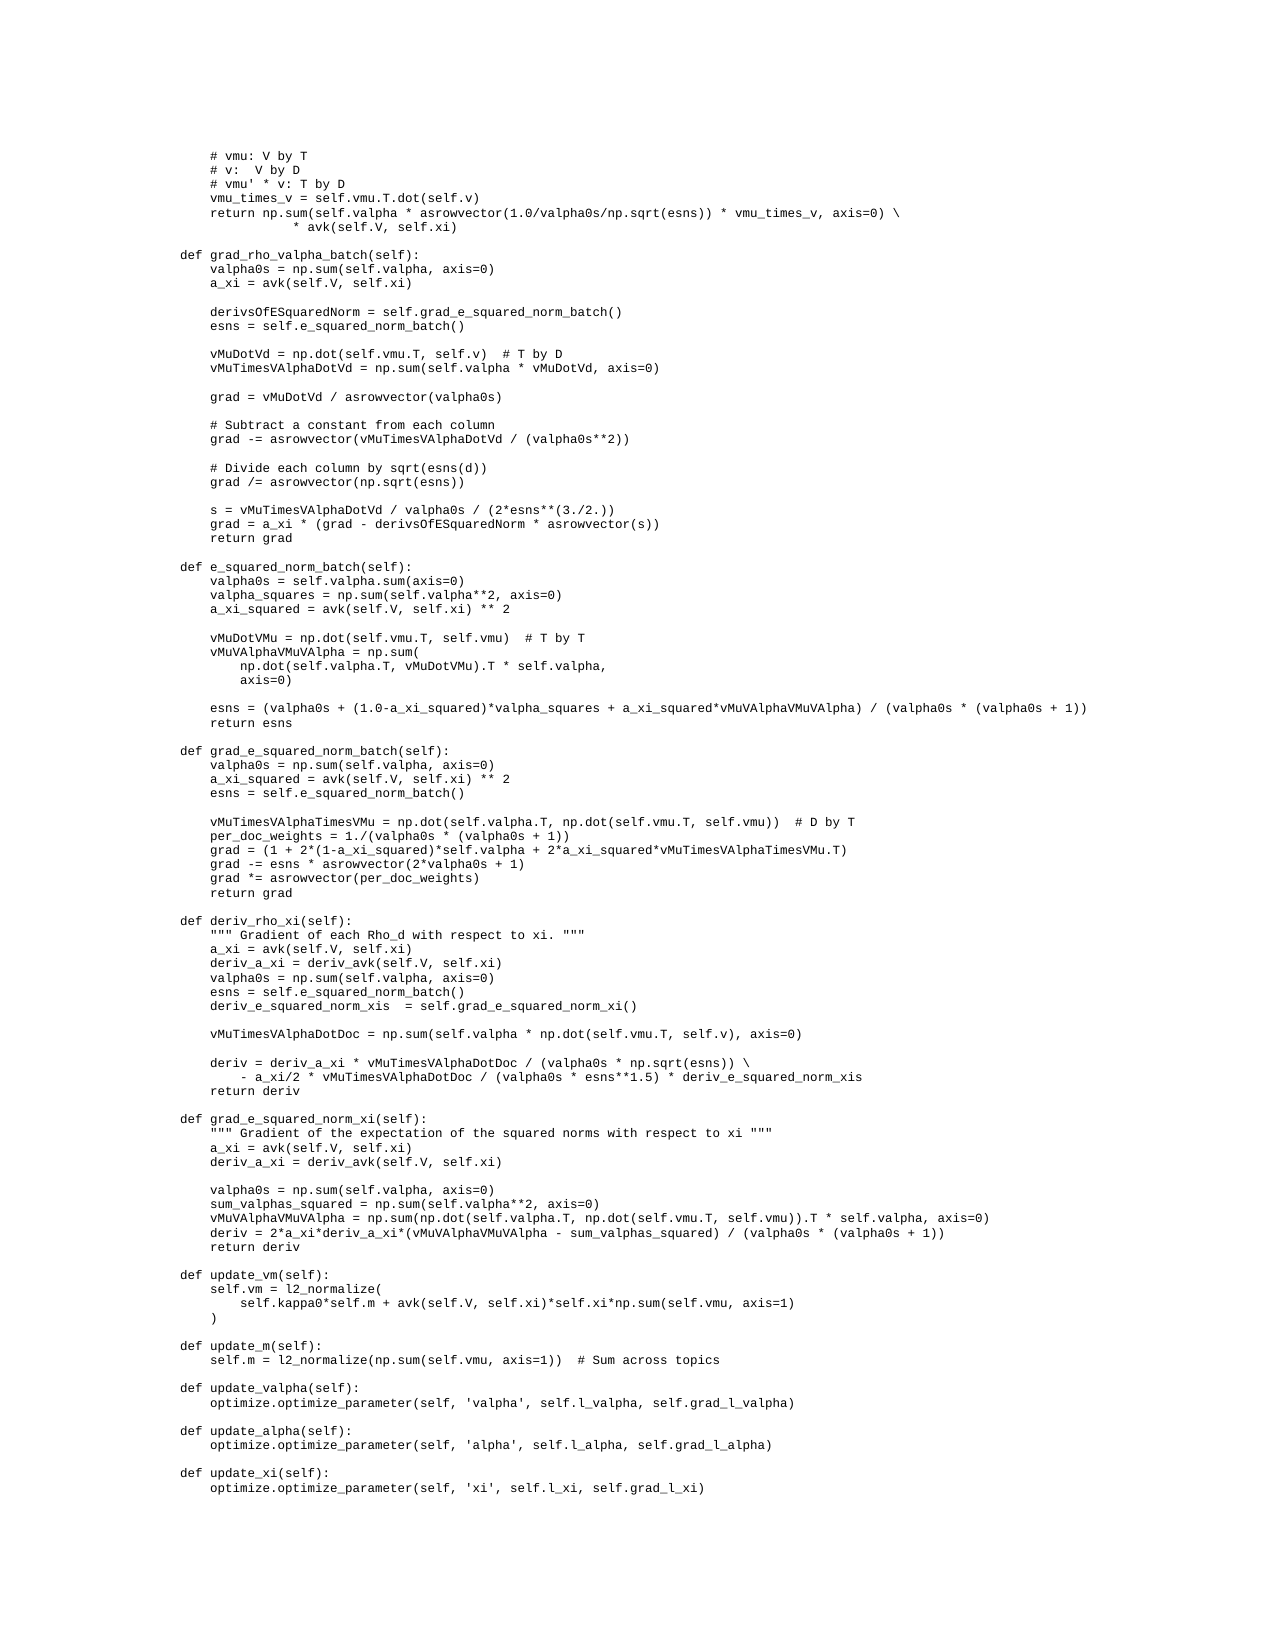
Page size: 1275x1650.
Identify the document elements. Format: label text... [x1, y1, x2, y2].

text vMuTimesVAlphaDotDoc = np.sum(self.valpha * np.dot(self.vmu.T, self.v), axis=0) [150, 1028, 1125, 1042]
text vMuVAlphaVMuVAlpha = np.sum(np.dot(self.valpha.T, np.dot(self.vmu.T, self.vmu)).T * self.valpha, axis=0) [150, 1212, 1125, 1227]
text return deriv [150, 1241, 1125, 1255]
text deriv_a_xi = deriv_avk(self.V, self.xi) [150, 957, 1125, 972]
text valpha0s = np.sum(self.valpha, axis=0) [150, 759, 1125, 773]
text def e_squared_norm_batch(self): [150, 561, 1125, 575]
text a_xi = avk(self.V, self.xi) [150, 1142, 1125, 1156]
text vmu_times_v = self.vmu.T.dot(self.v) [150, 192, 1125, 207]
text def deriv_rho_xi(self): [150, 915, 1125, 929]
text def grad_e_squared_norm_batch(self): [150, 745, 1125, 759]
text def update_vm(self): [150, 1269, 1125, 1283]
text deriv = 2*a_xi*deriv_a_xi*(vMuVAlphaVMuVAlpha - sum_valphas_squared) / (valpha0s * (valpha0s + 1)) [150, 1227, 1125, 1241]
text esns = self.e_squared_norm_batch() [150, 320, 1125, 334]
text per_doc_weights = 1./(valpha0s * (valpha0s + 1)) [150, 830, 1125, 844]
text return grad [150, 532, 1125, 547]
text # Divide each column by sqrt(esns(d)) [150, 462, 1125, 476]
text self.kappa0*self.m + avk(self.V, self.xi)*self.xi*np.sum(self.vmu, axis=1) [150, 1297, 1125, 1312]
text ) [150, 1312, 1125, 1326]
text esns = self.e_squared_norm_batch() [150, 986, 1125, 1000]
text - a_xi/2 * vMuTimesVAlphaDotDoc / (valpha0s * esns**1.5) * deriv_e_squared_norm_xis [150, 1071, 1125, 1085]
text vMuDotVd = np.dot(self.vmu.T, self.v) # T by D [150, 348, 1125, 362]
text a_xi_squared = avk(self.V, self.xi) ** 2 [150, 603, 1125, 617]
text esns = self.e_squared_norm_batch() [150, 787, 1125, 802]
text valpha0s = np.sum(self.valpha, axis=0) [150, 972, 1125, 986]
text vMuDotVMu = np.dot(self.vmu.T, self.vmu) # T by T [150, 632, 1125, 646]
text vMuTimesVAlphaTimesVMu = np.dot(self.valpha.T, np.dot(self.vmu.T, self.vmu)) # D by T [150, 816, 1125, 830]
text return deriv [150, 1085, 1125, 1099]
text def update_alpha(self): [150, 1425, 1125, 1439]
text # vmu' * v: T by D [150, 178, 1125, 192]
text grad = (1 + 2*(1-a_xi_squared)*self.valpha + 2*a_xi_squared*vMuTimesVAlphaTimesVMu.T) [150, 844, 1125, 858]
text valpha_squares = np.sum(self.valpha**2, axis=0) [150, 589, 1125, 603]
text grad -= esns * asrowvector(2*valpha0s + 1) [150, 858, 1125, 872]
text """ Gradient of each Rho_d with respect to xi. """ [150, 929, 1125, 943]
text def update_xi(self): [150, 1467, 1125, 1482]
text derivsOfESquaredNorm = self.grad_e_squared_norm_batch() [150, 306, 1125, 320]
text def grad_e_squared_norm_xi(self): [150, 1113, 1125, 1127]
text """ Gradient of the expectation of the squared norms with respect to xi """ [150, 1127, 1125, 1142]
text esns = (valpha0s + (1.0-a_xi_squared)*valpha_squares + a_xi_squared*vMuVAlphaVMuVAlpha) / (valpha0s * (valpha0s + 1)) [150, 702, 1125, 717]
text sum_valphas_squared = np.sum(self.valpha**2, axis=0) [150, 1198, 1125, 1212]
text np.dot(self.valpha.T, vMuDotVMu).T * self.valpha, [150, 660, 1125, 674]
text self.m = l2_normalize(np.sum(self.vmu, axis=1)) # Sum across topics [150, 1354, 1125, 1368]
text # v: V by D [150, 164, 1125, 178]
text deriv_e_squared_norm_xis = self.grad_e_squared_norm_xi() [150, 1000, 1125, 1014]
text valpha0s = np.sum(self.valpha, axis=0) [150, 263, 1125, 277]
text valpha0s = np.sum(self.valpha, axis=0) [150, 1184, 1125, 1198]
text return esns [150, 717, 1125, 731]
text def update_valpha(self): [150, 1382, 1125, 1397]
text # vmu: V by T [150, 150, 1125, 164]
text grad = vMuDotVd / asrowvector(valpha0s) [150, 391, 1125, 405]
text optimize.optimize_parameter(self, 'valpha', self.l_valpha, self.grad_l_valpha) [150, 1397, 1125, 1411]
text return np.sum(self.valpha * asrowvector(1.0/valpha0s/np.sqrt(esns)) * vmu_times_v, axis=0) \ [150, 207, 1125, 221]
text self.vm = l2_normalize( [150, 1283, 1125, 1297]
text vMuTimesVAlphaDotVd = np.sum(self.valpha * vMuDotVd, axis=0) [150, 362, 1125, 377]
text s = vMuTimesVAlphaDotVd / valpha0s / (2*esns**(3./2.)) [150, 504, 1125, 518]
text optimize.optimize_parameter(self, 'alpha', self.l_alpha, self.grad_l_alpha) [150, 1439, 1125, 1453]
text deriv = deriv_a_xi * vMuTimesVAlphaDotDoc / (valpha0s * np.sqrt(esns)) \ [150, 1057, 1125, 1071]
text return grad [150, 887, 1125, 901]
text def grad_rho_valpha_batch(self): [150, 249, 1125, 263]
text a_xi_squared = avk(self.V, self.xi) ** 2 [150, 773, 1125, 787]
text valpha0s = self.valpha.sum(axis=0) [150, 575, 1125, 589]
text deriv_a_xi = deriv_avk(self.V, self.xi) [150, 1156, 1125, 1170]
text * avk(self.V, self.xi) [150, 221, 1125, 235]
text grad /= asrowvector(np.sqrt(esns)) [150, 476, 1125, 490]
text a_xi = avk(self.V, self.xi) [150, 277, 1125, 292]
text grad = a_xi * (grad - derivsOfESquaredNorm * asrowvector(s)) [150, 518, 1125, 532]
text grad -= asrowvector(vMuTimesVAlphaDotVd / (valpha0s**2)) [150, 433, 1125, 447]
text a_xi = avk(self.V, self.xi) [150, 943, 1125, 957]
text axis=0) [150, 674, 1125, 688]
text vMuVAlphaVMuVAlpha = np.sum( [150, 646, 1125, 660]
text # Subtract a constant from each column [150, 419, 1125, 433]
text optimize.optimize_parameter(self, 'xi', self.l_xi, self.grad_l_xi) [150, 1482, 1125, 1496]
text grad *= asrowvector(per_doc_weights) [150, 872, 1125, 887]
text def update_m(self): [150, 1340, 1125, 1354]
